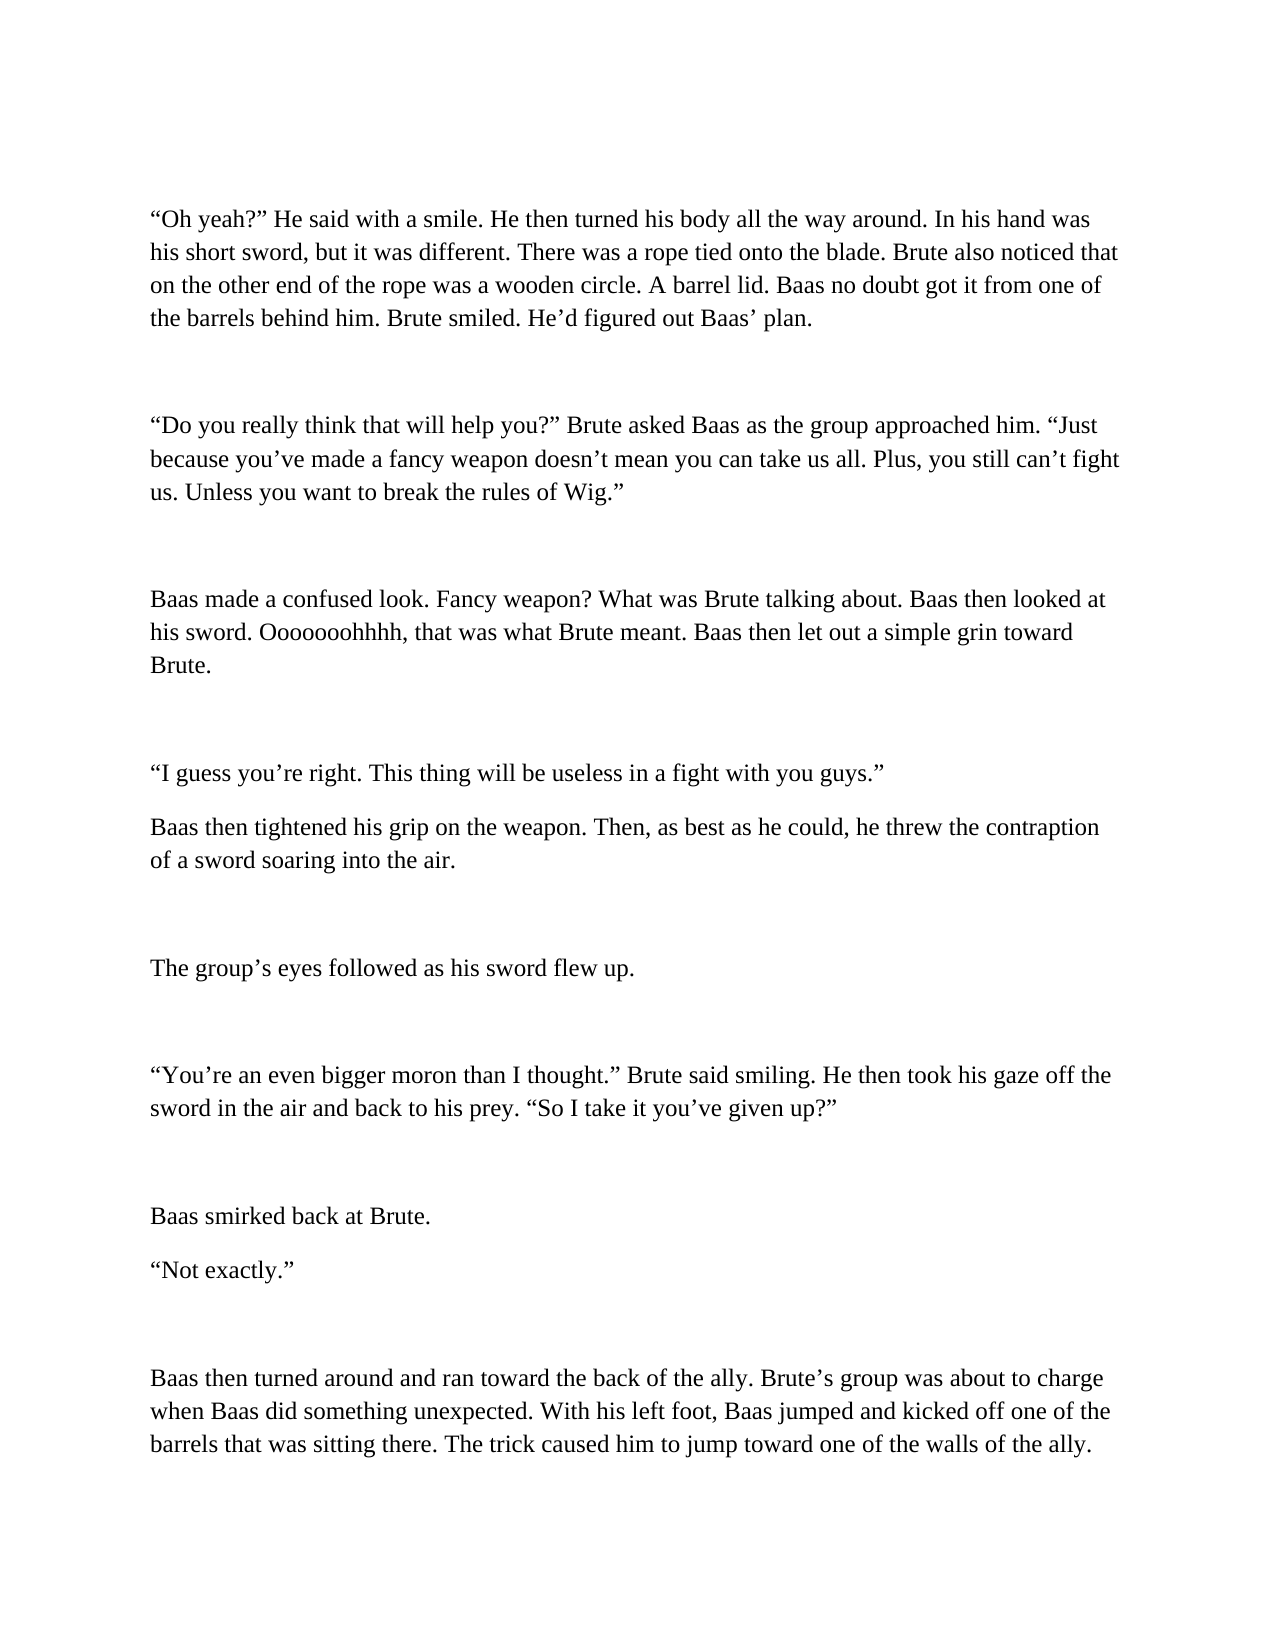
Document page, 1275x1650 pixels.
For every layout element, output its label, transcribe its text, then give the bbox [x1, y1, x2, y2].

text “Do you really think that will help you?” Brute asked Baas as the group approached him. “Just because you’ve made a fancy weapon doesn’t mean you can take us all. Plus, you still can’t fight us. Unless you want to break the rules of Wig.” [150, 411, 1125, 505]
text “I guess you’re right. This thing will be useless in a fight with you guys.” [150, 758, 1125, 787]
text “Oh yeah?” He said with a smile. He then turned his body all the way around. In his hand was his short sword, but it was different. There was a rope tied onto the blade. Brute also noticed that on the other end of the rope was a wooden circle. A barrel lid. Baas no doubt got it from one of the barrels behind him. Brute smiled. He’d figured out Baas’ plan. [150, 204, 1125, 332]
text Baas then turned around and ran toward the back of the ally. Brute’s group was about to charge when Baas did something unexpected. With his left foot, Baas jumped and kicked off one of the barrels that was sitting there. The trick caused him to jump toward one of the walls of the ally. [150, 1363, 1125, 1457]
text Baas made a confused look. Fancy weapon? What was Brute talking about. Baas then looked at his sword. Ooooooohhhh, that was what Brute meant. Baas then let out a simple grin toward Brute. [150, 584, 1125, 679]
text “You’re an even bigger moron than I thought.” Brute said smiling. He then took his gaze off the sword in the air and back to his prey. “So I take it you’ve given up?” [150, 1060, 1125, 1122]
text “Not exactly.” [150, 1255, 1125, 1284]
text The group’s eyes followed as his sword flew up. [150, 953, 1125, 981]
text Baas smirked back at Brute. [150, 1201, 1125, 1230]
text Baas then tightened his grip on the weapon. Then, as best as he could, he threw the contraption of a sword soaring into the air. [150, 812, 1125, 874]
